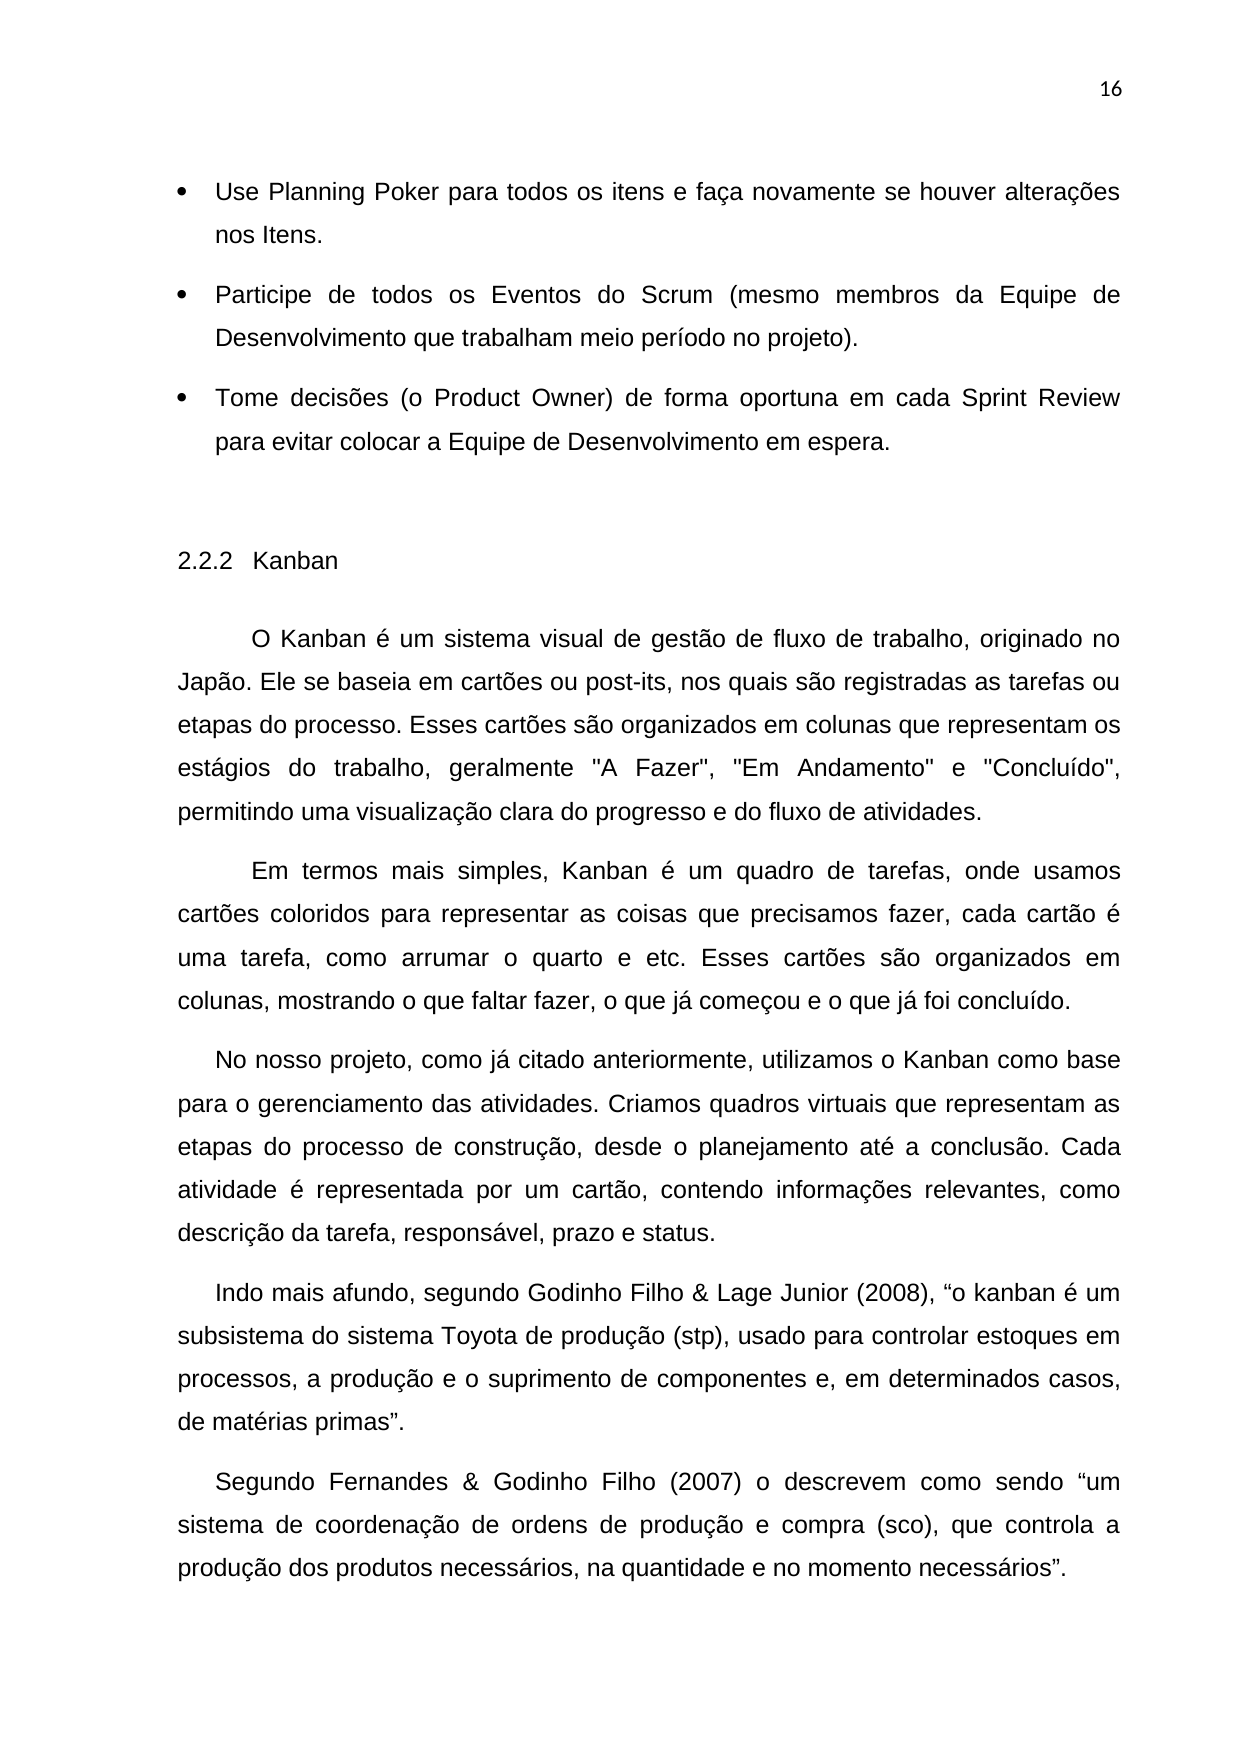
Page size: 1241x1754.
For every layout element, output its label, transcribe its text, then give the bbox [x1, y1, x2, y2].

text No nosso projeto, como já citado anteriormente, utilizamos o Kanban como base para o gerenciamento das atividades. Criamos quadros virtuais que representam as etapas do processo de construção, desde o planejamento até a conclusão. Cada atividade é representada por um cartão, contendo informações relevantes, como descrição da tarefa, responsável, prazo e status. [177, 1045, 1122, 1247]
text Kanban [177, 546, 1122, 575]
text Segundo Fernandes & Godinho Filho (2007) o descrevem como sendo “um sistema de coordenação de ordens de produção e compra (sco), que controla a produção dos produtos necessários, na quantidade e no momento necessários”. [177, 1467, 1122, 1582]
list Tome decisões (o Product Owner) de forma oportuna em cada Sprint Review para evitar colocar a Equipe de Desenvolvimento em espera. [177, 383, 1122, 455]
list Use Planning Poker para todos os itens e faça novamente se houver alterações nos Itens. [177, 177, 1122, 249]
text Indo mais afundo, segundo Godinho Filho & Lage Junior (2008), “o kanban é um subsistema do sistema Toyota de produção (stp), usado para controlar estoques em processos, a produção e o suprimento de componentes e, em determinados casos, de matérias primas”. [177, 1278, 1122, 1436]
text Em termos mais simples, Kanban é um quadro de tarefas, onde usamos cartões coloridos para representar as coisas que precisamos fazer, cada cartão é uma tarefa, como arrumar o quarto e etc. Esses cartões são organizados em colunas, mostrando o que faltar fazer, o que já começou e o que já foi concluído. [177, 856, 1122, 1014]
list Participe de todos os Eventos do Scrum (mesmo membros da Equipe de Desenvolvimento que trabalham meio período no projeto). [177, 280, 1122, 352]
text O Kanban é um sistema visual de gestão de fluxo de trabalho, originado no Japão. Ele se baseia em cartões ou post-its, nos quais são registradas as tarefas ou etapas do processo. Esses cartões são organizados em colunas que representam os estágios do trabalho, geralmente "A Fazer", "Em Andamento" e "Concluído", permitindo uma visualização clara do progresso e do fluxo de atividades. [177, 624, 1122, 825]
